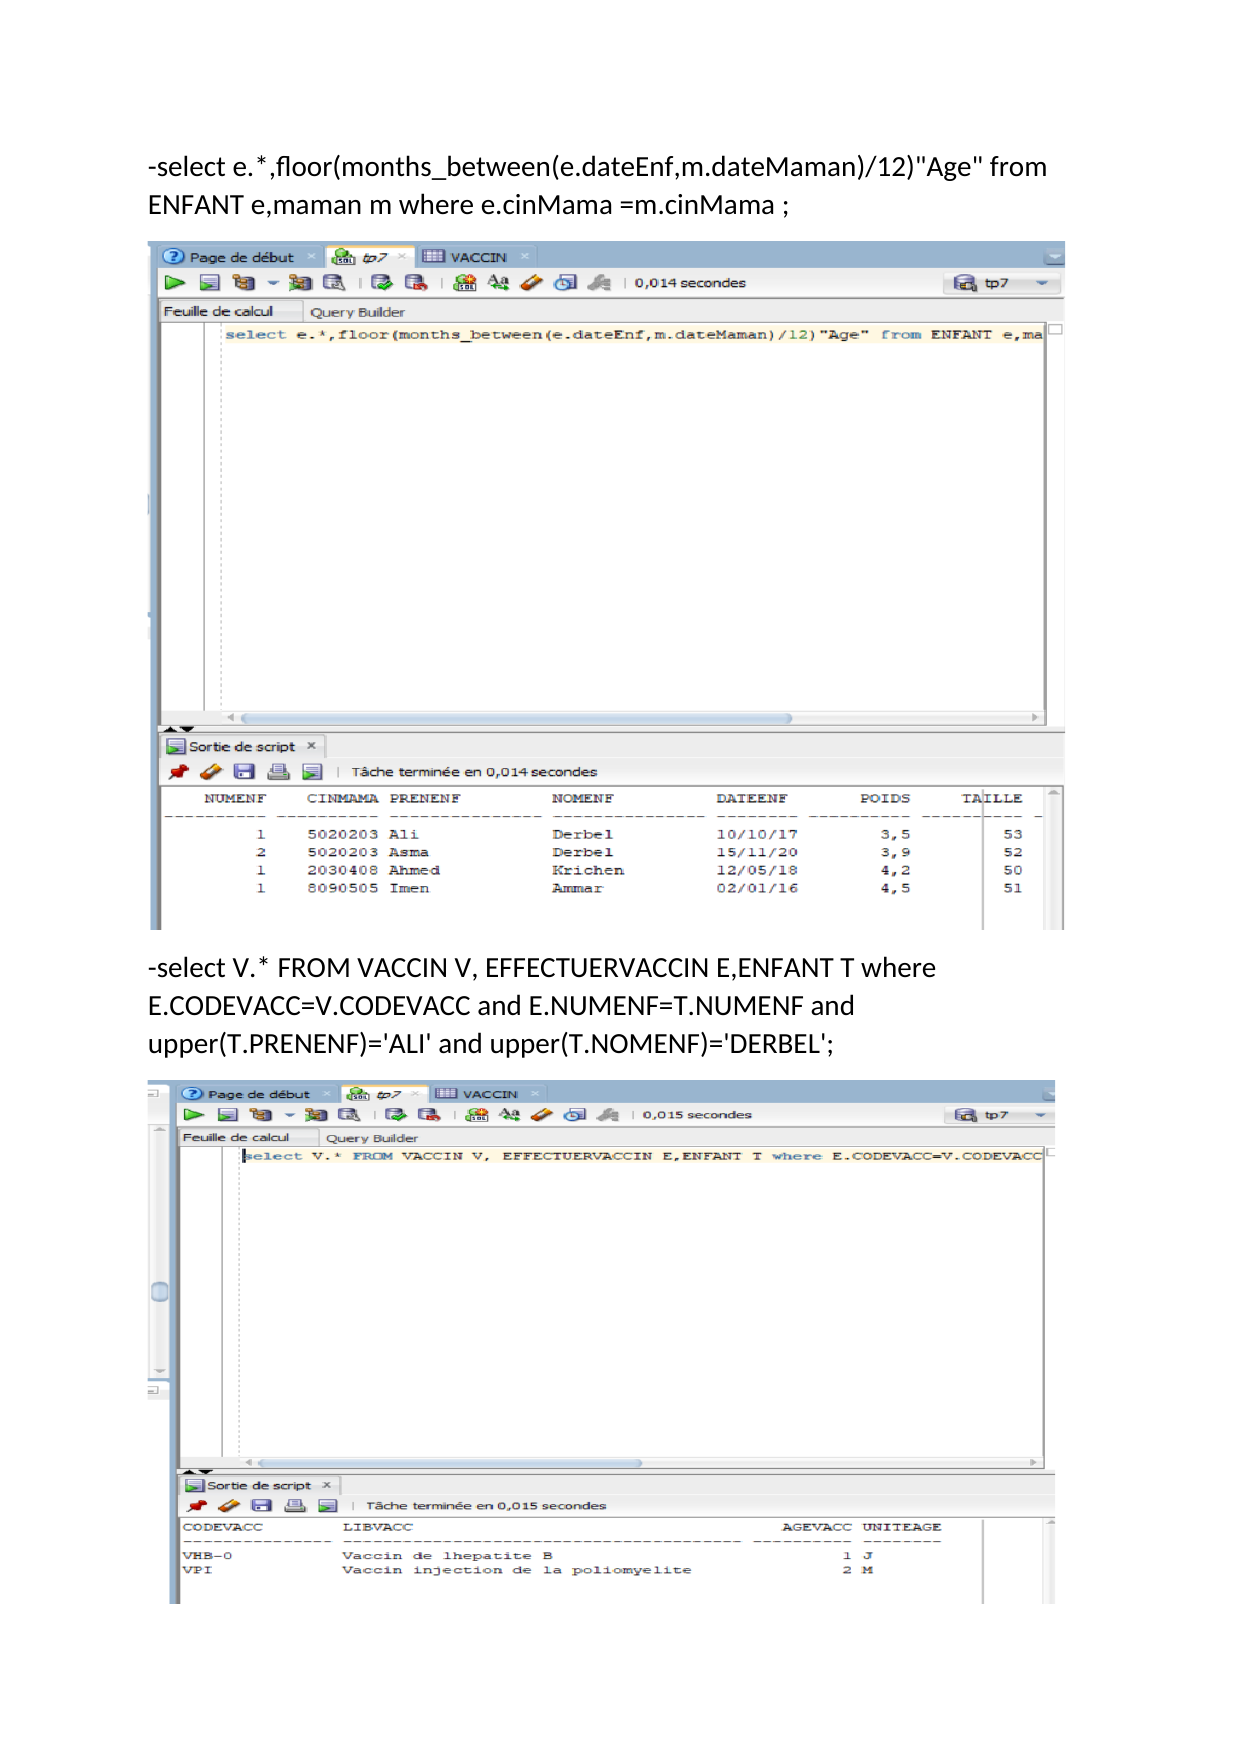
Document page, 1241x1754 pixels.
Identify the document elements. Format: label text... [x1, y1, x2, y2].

picture [147, 1080, 1055, 1604]
picture [147, 241, 1066, 930]
text -select e.*,floor(months_between(e.dateEnf,m.dateMaman)/12)"Age" from ENFANT e,maman m where e.cinMama =m.cinMama ; [148, 148, 1093, 222]
text -select V.* FROM VACCIN V, EFFECTUERVACCIN E,ENFANT T where E.CODEVACC=V.CODEVACC and E.NUMENF=T.NUMENF and upper(T.PRENENF)='ALI' and upper(T.NOMENF)='DERBEL'; [148, 949, 1093, 1061]
